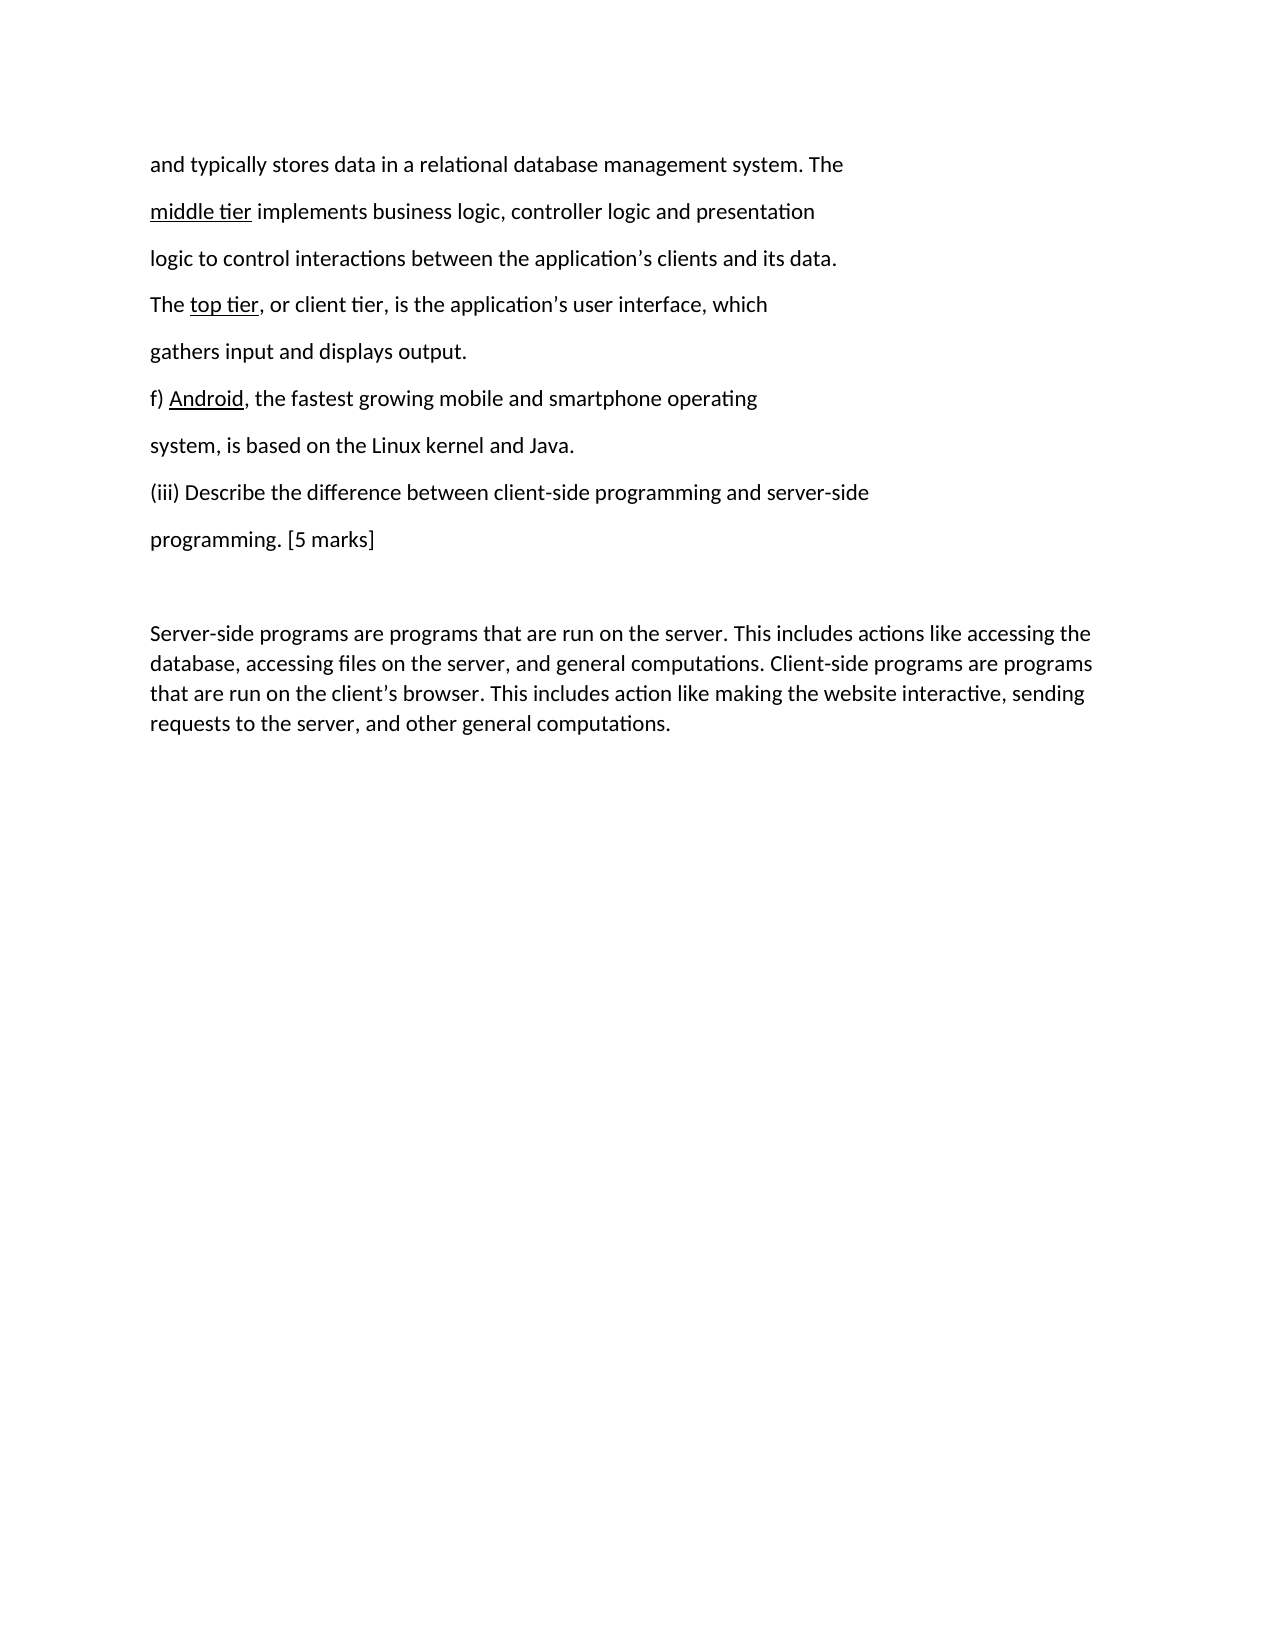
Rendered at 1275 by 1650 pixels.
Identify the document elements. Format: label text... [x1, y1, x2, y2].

text logic to control interactions between the application’s clients and its data. [150, 244, 1125, 272]
text (iii) Describe the difference between client-side programming and server-side [150, 478, 1125, 506]
text gathers input and displays output. [150, 337, 1125, 366]
text The top tier, or client tier, is the application’s user interface, which [150, 291, 1125, 319]
text Server-side programs are programs that are run on the server. This includes actions like accessing the database, accessing files on the server, and general computations. Client-side programs are programs that are run on the client’s browser. This includes action like making the website interactive, sending requests to the server, and other general computations. [150, 619, 1125, 737]
text system, is based on the Linux kernel and Java. [150, 431, 1125, 459]
text and typically stores data in a relational database management system. The [150, 150, 1125, 178]
text f) Android, the fastest growing mobile and smartphone operating [150, 384, 1125, 412]
text middle tier implements business logic, controller logic and presentation [150, 197, 1125, 225]
text programming. [5 marks] [150, 525, 1125, 553]
